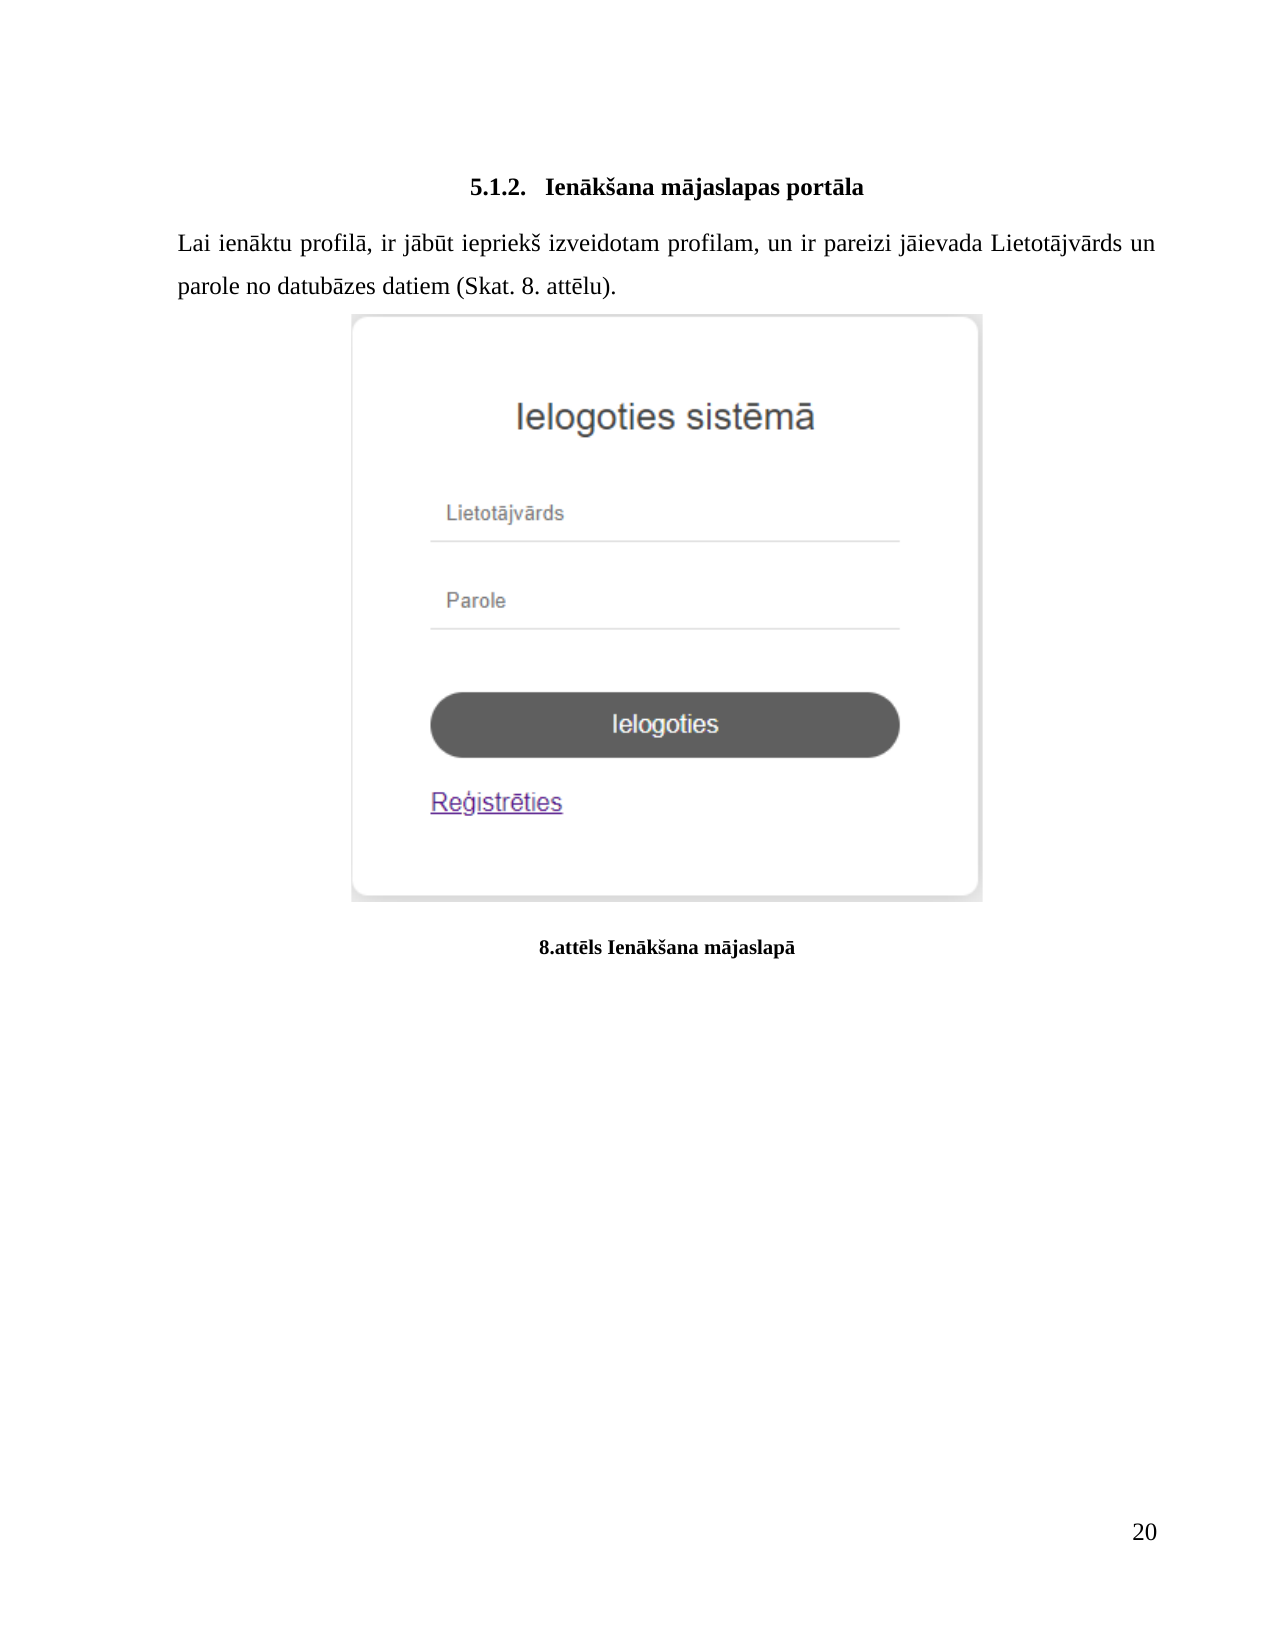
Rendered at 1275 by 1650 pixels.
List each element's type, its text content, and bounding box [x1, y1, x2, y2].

subtitle Ienākšana mājaslapas portāla [177, 172, 1157, 201]
picture [351, 314, 983, 902]
text 8.attēls Ienākšana mājaslapā [177, 935, 1157, 959]
text Lai ienāktu profilā, ir jābūt iepriekš izveidotam profilam, un ir pareizi jāievada Lietotājvārds un parole no datubāzes datiem (Skat. 8. attēlu). [177, 228, 1157, 300]
